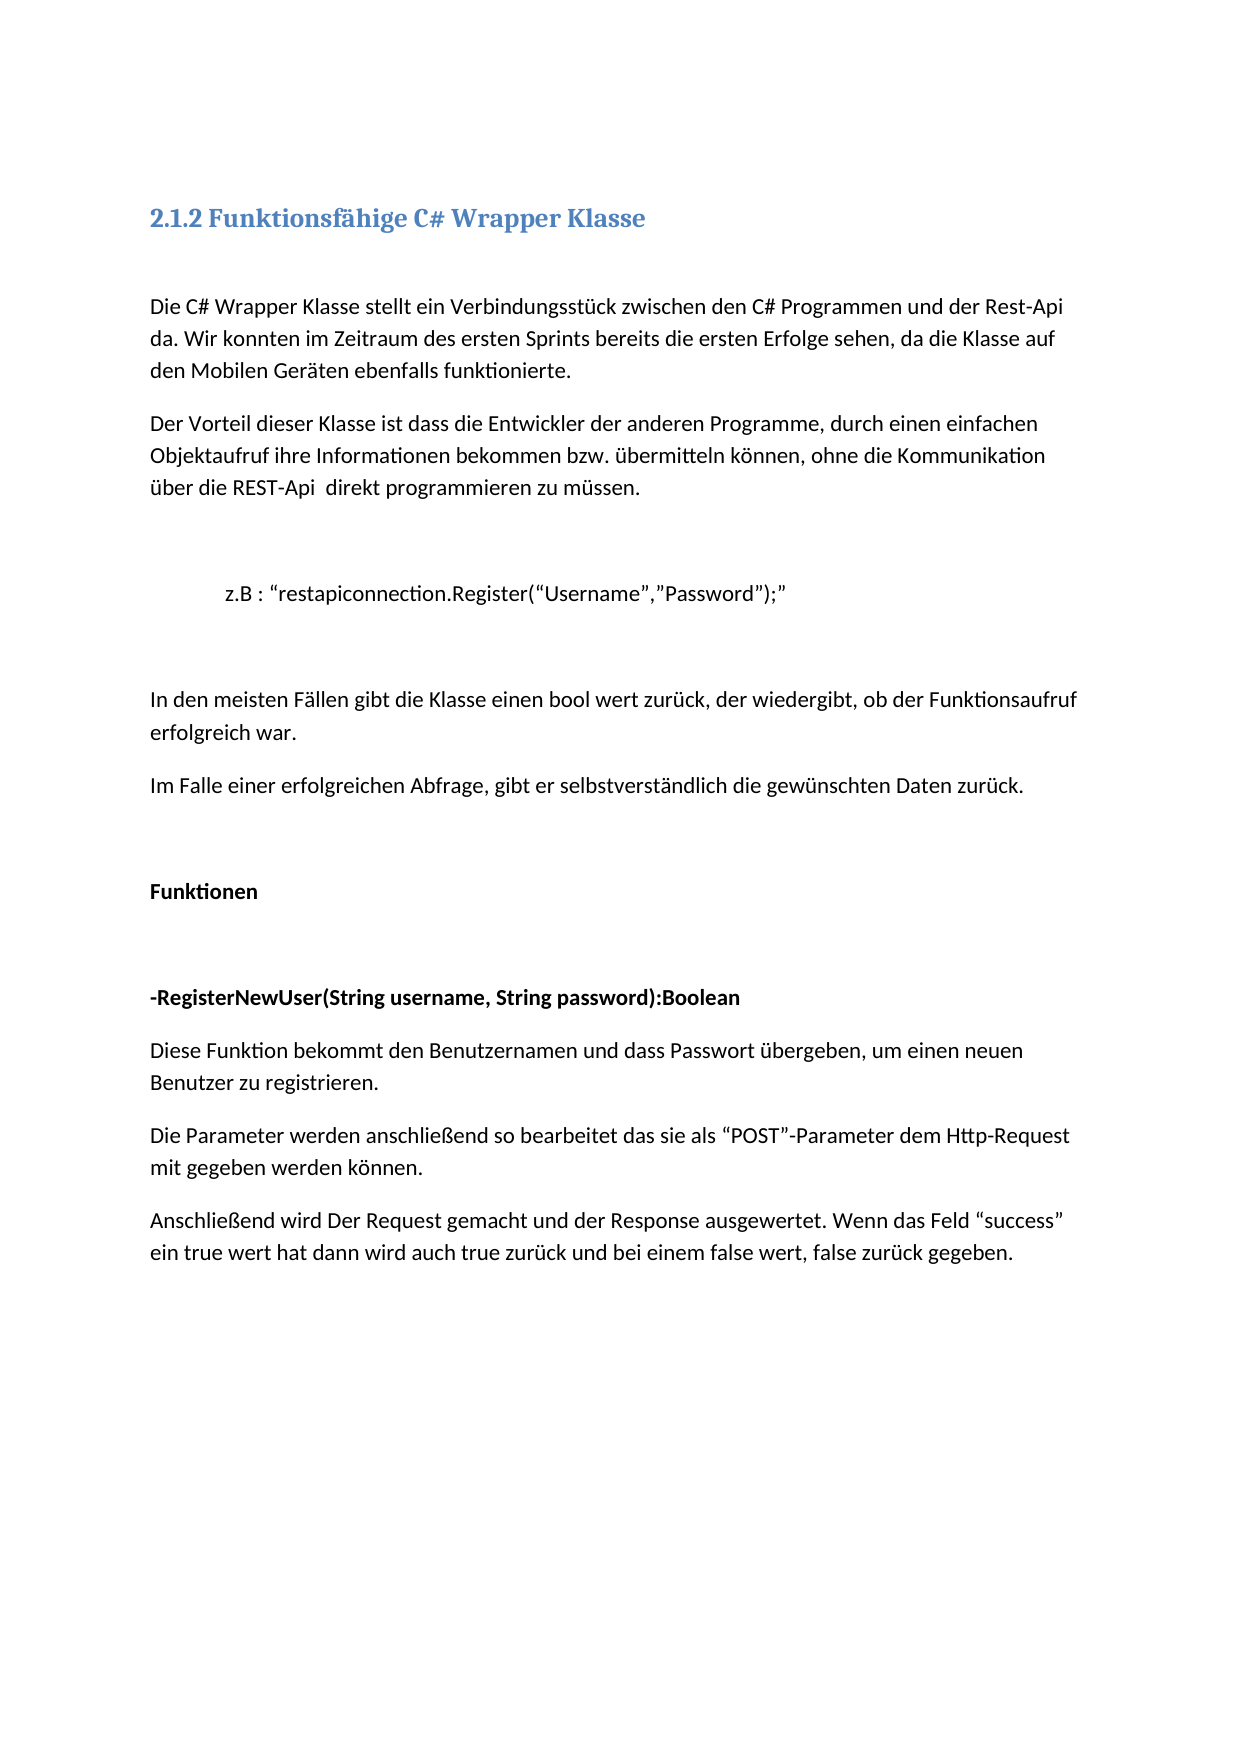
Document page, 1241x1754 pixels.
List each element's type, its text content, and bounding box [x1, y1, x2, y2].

text In den meisten Fällen gibt die Klasse einen bool wert zurück, der wiedergibt, ob der Funktionsaufruf erfolgreich war. [150, 686, 1090, 746]
text Die C# Wrapper Klasse stellt ein Verbindungsstück zwischen den C# Programmen und der Rest-Api da. Wir konnten im Zeitraum des ersten Sprints bereits die ersten Erfolge sehen, da die Klasse auf den Mobilen Geräten ebenfalls funktionierte. [150, 292, 1090, 384]
subtitle 2.1.2 Funktionsfähige C# Wrapper Klasse [150, 203, 1090, 234]
text Im Falle einer erfolgreichen Abfrage, gibt er selbstverständlich die gewünschten Daten zurück. [150, 771, 1090, 799]
text z.B : “restapiconnection.Register(“Username”,”Password”);” [150, 579, 1090, 608]
text -RegisterNewUser(String username, String password):Boolean [150, 983, 1090, 1011]
text Funktionen [150, 877, 1090, 905]
text Der Vorteil dieser Klasse ist dass die Entwickler der anderen Programme, durch einen einfachen Objektaufruf ihre Informationen bekommen bzw. übermitteln können, ohne die Kommunikation über die REST-Api direkt programmieren zu müssen. [150, 409, 1090, 502]
text Diese Funktion bekommt den Benutzernamen und dass Passwort übergeben, um einen neuen Benutzer zu registrieren. [150, 1036, 1090, 1096]
text Die Parameter werden anschließend so bearbeitet das sie als “POST”-Parameter dem Http-Request mit gegeben werden können. [150, 1121, 1090, 1181]
text Anschließend wird Der Request gemacht und der Response ausgewertet. Wenn das Feld “success” ein true wert hat dann wird auch true zurück und bei einem false wert, false zurück gegeben. [150, 1206, 1090, 1267]
